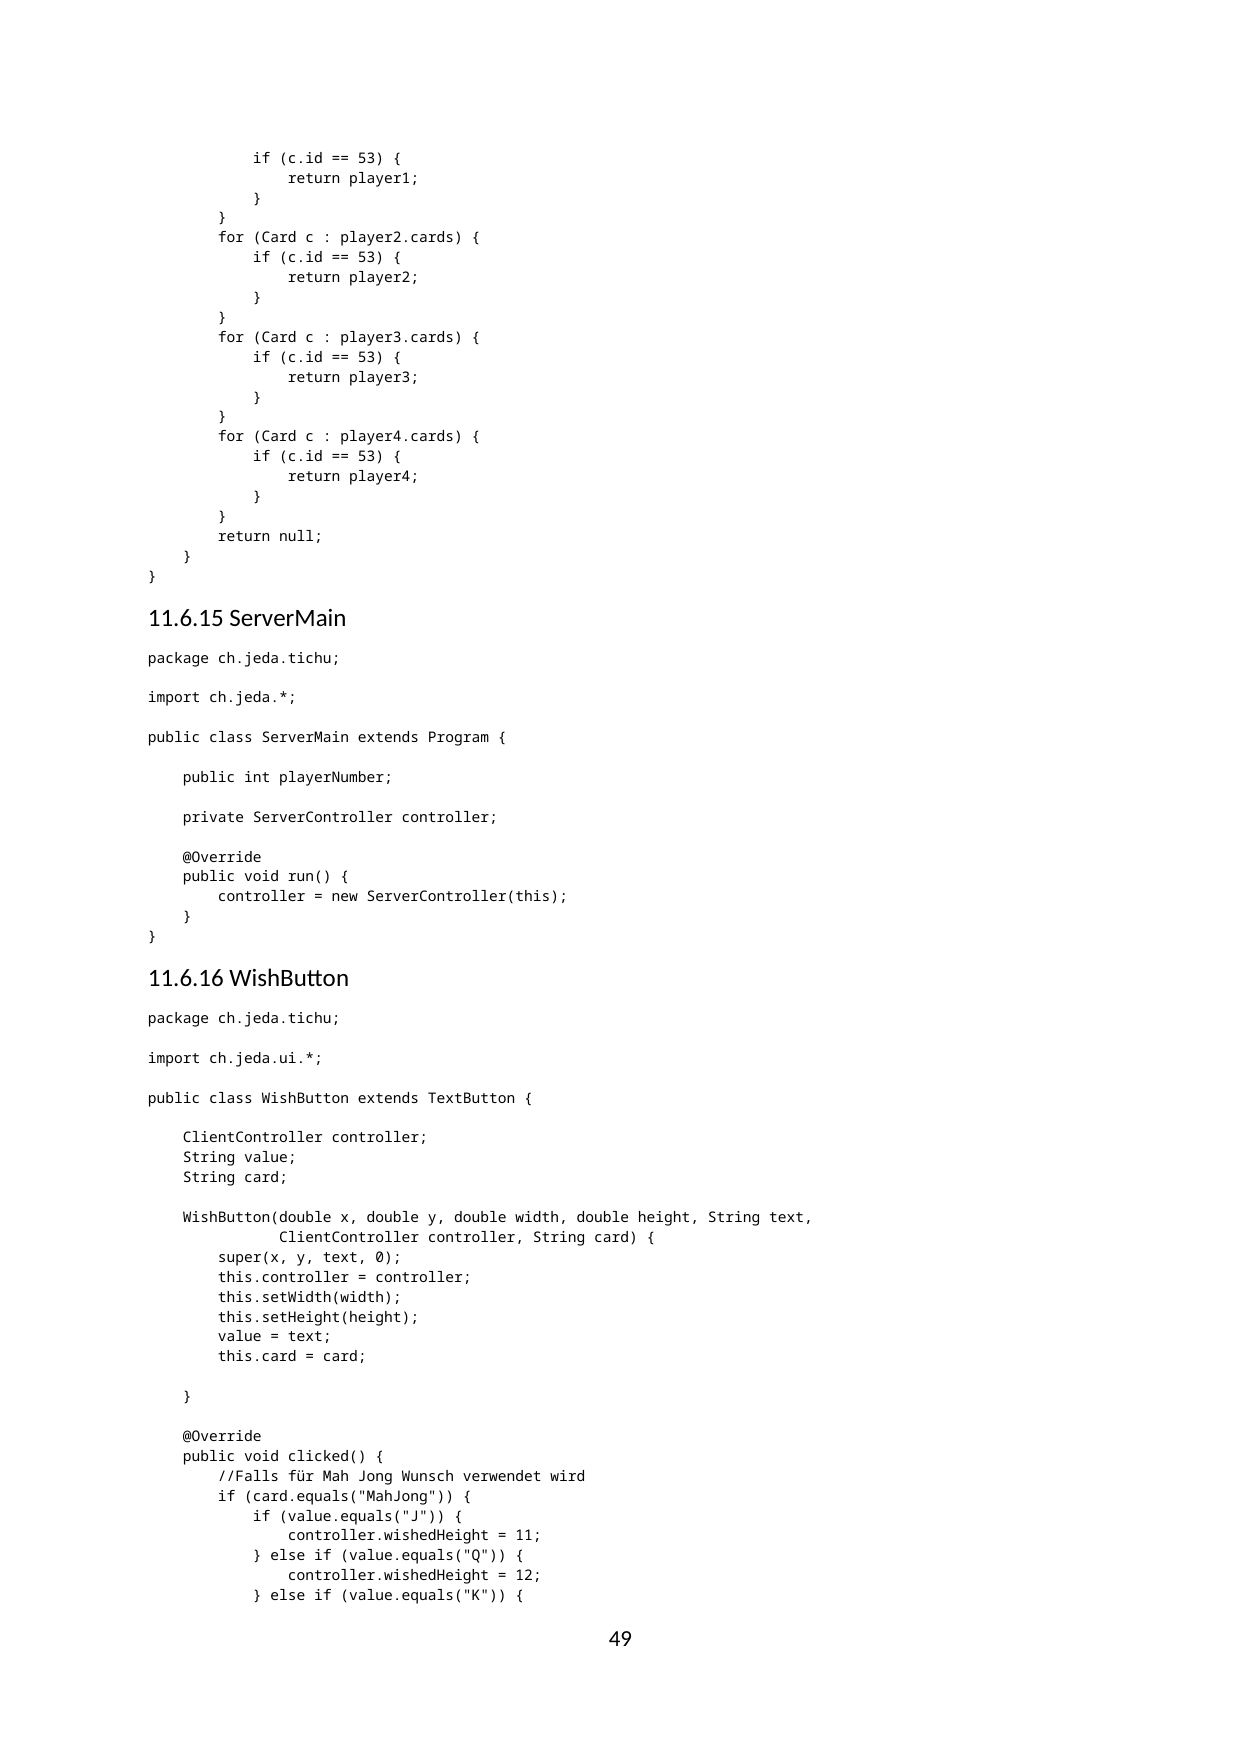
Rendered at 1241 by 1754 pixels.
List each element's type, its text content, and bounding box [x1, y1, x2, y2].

text 11.6.16 WishButton [148, 962, 1093, 993]
text public class WishButton extends TextButton { [148, 1087, 1093, 1107]
text String card; [148, 1167, 1093, 1187]
text } [148, 1386, 1093, 1406]
text public int playerNumber; [148, 767, 1093, 787]
text return player4; [148, 466, 1093, 486]
text } [148, 187, 1093, 207]
text } [148, 486, 1093, 506]
text public void clicked() { [148, 1446, 1093, 1466]
text for (Card c : player4.cards) { [148, 426, 1093, 446]
text } [148, 307, 1093, 327]
text import ch.jeda.ui.*; [148, 1048, 1093, 1068]
text if (c.id == 53) { [148, 247, 1093, 267]
text return player2; [148, 267, 1093, 287]
text ClientController controller; [148, 1127, 1093, 1147]
text return player1; [148, 167, 1093, 187]
text WishButton(double x, double y, double width, double height, String text, [148, 1207, 1093, 1227]
text } [148, 565, 1093, 585]
text } else if (value.equals("Q")) { [148, 1545, 1093, 1565]
text for (Card c : player3.cards) { [148, 327, 1093, 347]
text ClientController controller, String card) { [148, 1227, 1093, 1247]
text } else if (value.equals("K")) { [148, 1585, 1093, 1605]
text controller = new ServerController(this); [148, 886, 1093, 906]
text } [148, 546, 1093, 565]
text this.controller = controller; [148, 1267, 1093, 1286]
text package ch.jeda.tichu; [148, 647, 1093, 667]
text value = text; [148, 1326, 1093, 1346]
text if (c.id == 53) { [148, 347, 1093, 366]
text } [148, 287, 1093, 307]
text } [148, 386, 1093, 406]
text if (c.id == 53) { [148, 148, 1093, 167]
text } [148, 506, 1093, 526]
text return player3; [148, 366, 1093, 386]
text this.setHeight(height); [148, 1306, 1093, 1326]
text controller.wishedHeight = 12; [148, 1565, 1093, 1585]
text private ServerController controller; [148, 807, 1093, 826]
text } [148, 406, 1093, 426]
text return null; [148, 526, 1093, 546]
text } [148, 207, 1093, 227]
text super(x, y, text, 0); [148, 1247, 1093, 1267]
text //Falls für Mah Jong Wunsch verwendet wird [148, 1466, 1093, 1485]
text @Override [148, 846, 1093, 866]
text String value; [148, 1147, 1093, 1167]
text public void run() { [148, 866, 1093, 886]
text public class ServerMain extends Program { [148, 727, 1093, 747]
text this.card = card; [148, 1346, 1093, 1366]
text if (c.id == 53) { [148, 446, 1093, 466]
text } [148, 906, 1093, 926]
text if (value.equals("J")) { [148, 1505, 1093, 1525]
text } [148, 926, 1093, 946]
text @Override [148, 1426, 1093, 1446]
text package ch.jeda.tichu; [148, 1008, 1093, 1028]
text import ch.jeda.*; [148, 687, 1093, 707]
text for (Card c : player2.cards) { [148, 227, 1093, 247]
text 11.6.15 ServerMain [148, 602, 1093, 632]
text if (card.equals("MahJong")) { [148, 1485, 1093, 1505]
text controller.wishedHeight = 11; [148, 1525, 1093, 1545]
text this.setWidth(width); [148, 1286, 1093, 1306]
